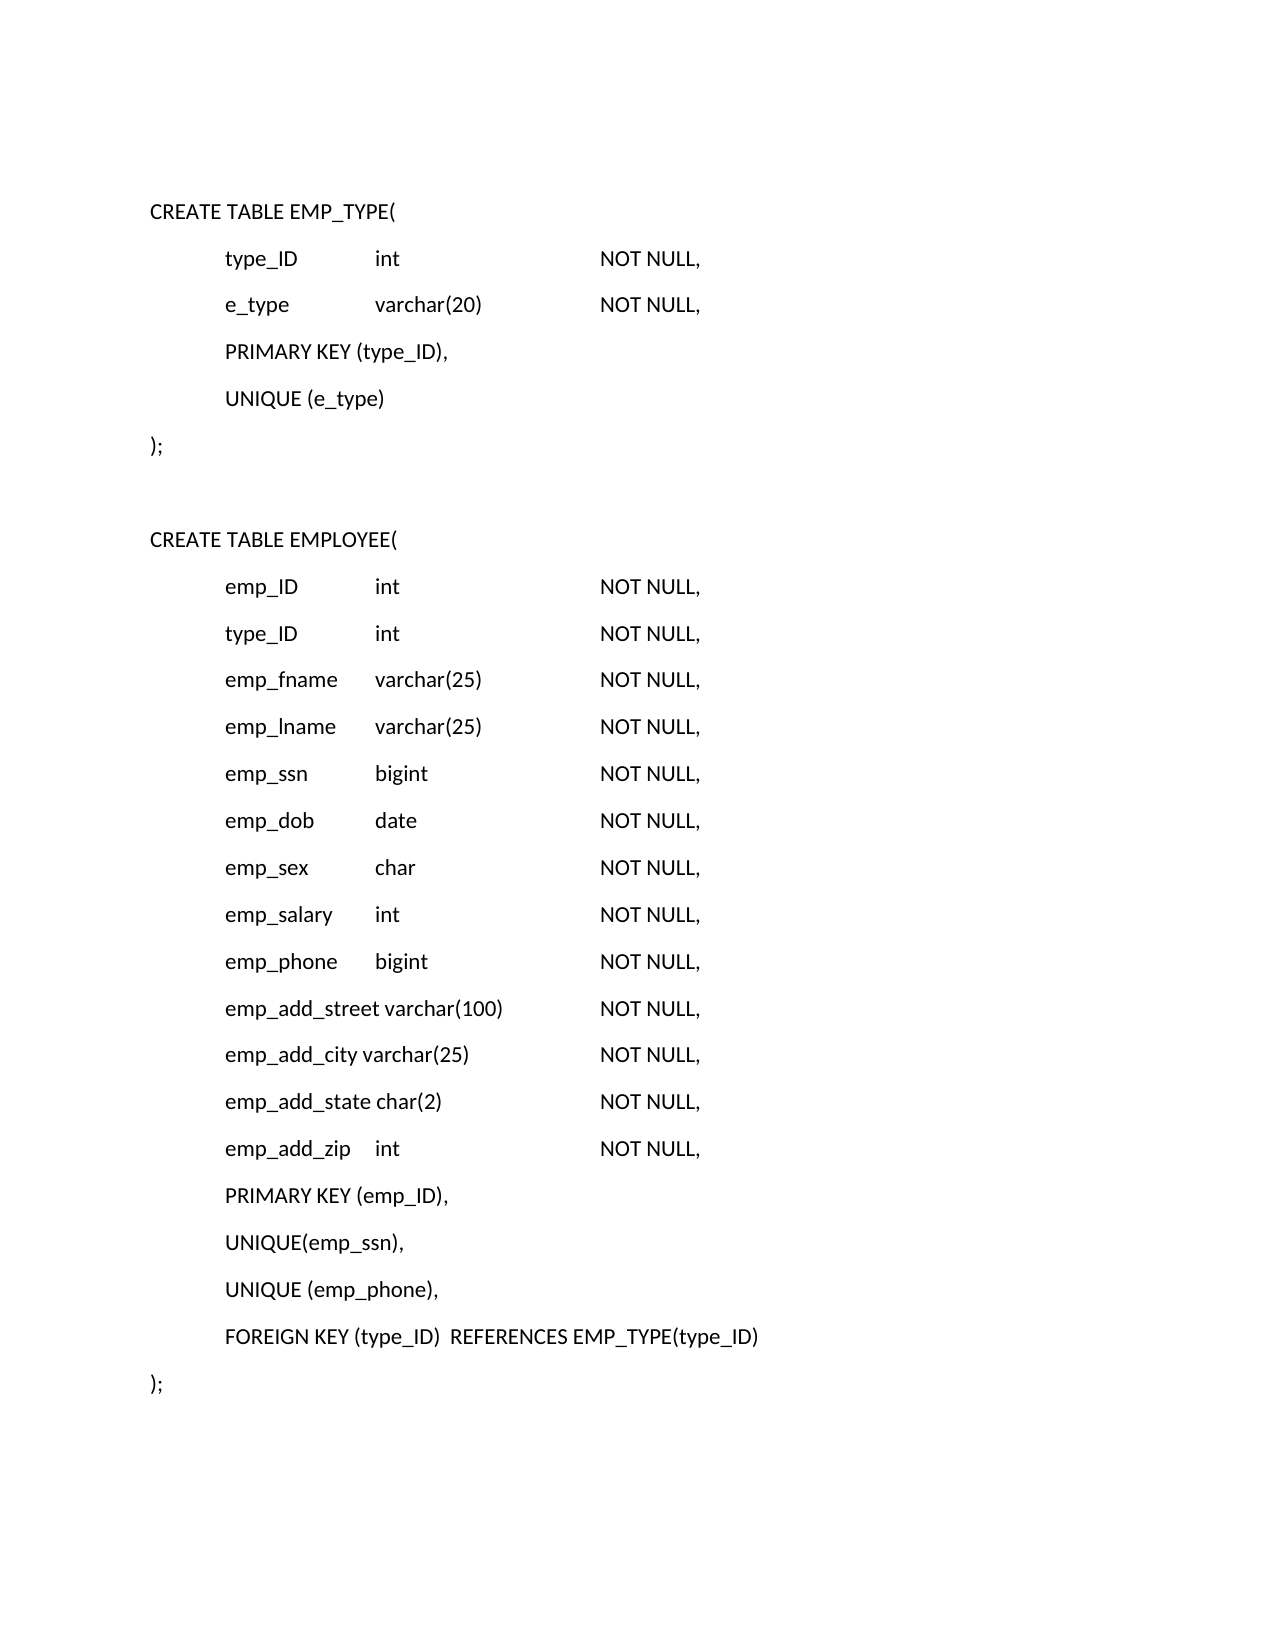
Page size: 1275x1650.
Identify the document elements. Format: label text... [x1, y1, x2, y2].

text UNIQUE (e_type) [150, 384, 1125, 412]
text emp_phone bigint NOT NULL, [150, 947, 1125, 975]
text type_ID int NOT NULL, [150, 619, 1125, 647]
text PRIMARY KEY (type_ID), [150, 337, 1125, 366]
text PRIMARY KEY (emp_ID), [150, 1181, 1125, 1209]
text emp_fname varchar(25) NOT NULL, [150, 666, 1125, 694]
text type_ID int NOT NULL, [150, 244, 1125, 272]
text emp_add_city varchar(25) NOT NULL, [150, 1041, 1125, 1069]
text emp_dob date NOT NULL, [150, 806, 1125, 834]
text CREATE TABLE EMP_TYPE( [150, 197, 1125, 225]
text CREATE TABLE EMPLOYEE( [150, 525, 1125, 553]
text ); [150, 1369, 1125, 1397]
text FOREIGN KEY (type_ID) REFERENCES EMP_TYPE(type_ID) [150, 1322, 1125, 1350]
text emp_add_street varchar(100) NOT NULL, [150, 994, 1125, 1022]
text UNIQUE(emp_ssn), [150, 1228, 1125, 1256]
text emp_ssn bigint NOT NULL, [150, 759, 1125, 787]
text ); [150, 431, 1125, 459]
text e_type varchar(20) NOT NULL, [150, 291, 1125, 319]
text emp_ID int NOT NULL, [150, 572, 1125, 600]
text emp_add_zip int NOT NULL, [150, 1134, 1125, 1162]
text emp_sex char NOT NULL, [150, 853, 1125, 881]
text emp_lname varchar(25) NOT NULL, [150, 712, 1125, 741]
text emp_add_state char(2) NOT NULL, [150, 1087, 1125, 1116]
text UNIQUE (emp_phone), [150, 1275, 1125, 1303]
text emp_salary int NOT NULL, [150, 900, 1125, 928]
